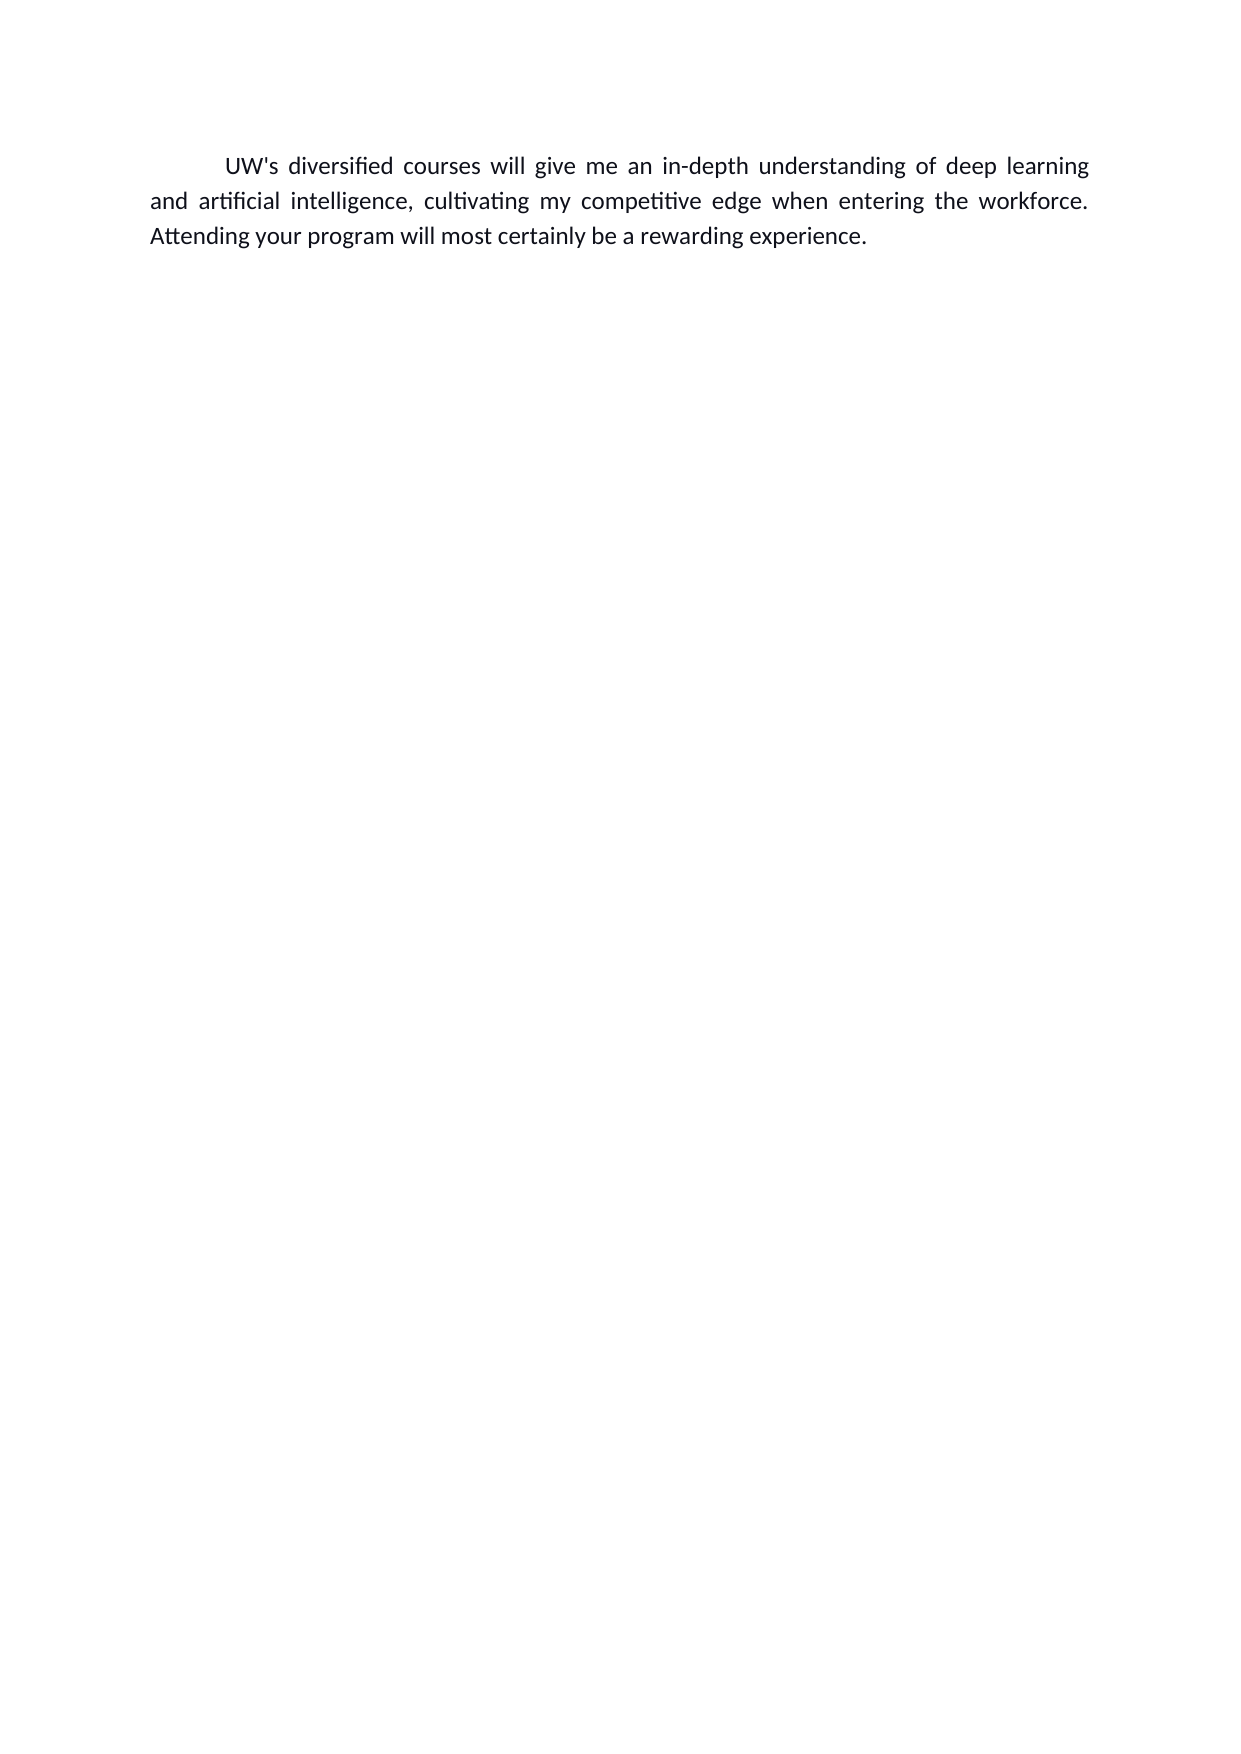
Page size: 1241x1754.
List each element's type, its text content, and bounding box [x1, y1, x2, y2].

text UW's diversified courses will give me an in-depth understanding of deep learning and artificial intelligence, cultivating my competitive edge when entering the workforce. Attending your program will most certainly be a rewarding experience. [150, 150, 1090, 251]
